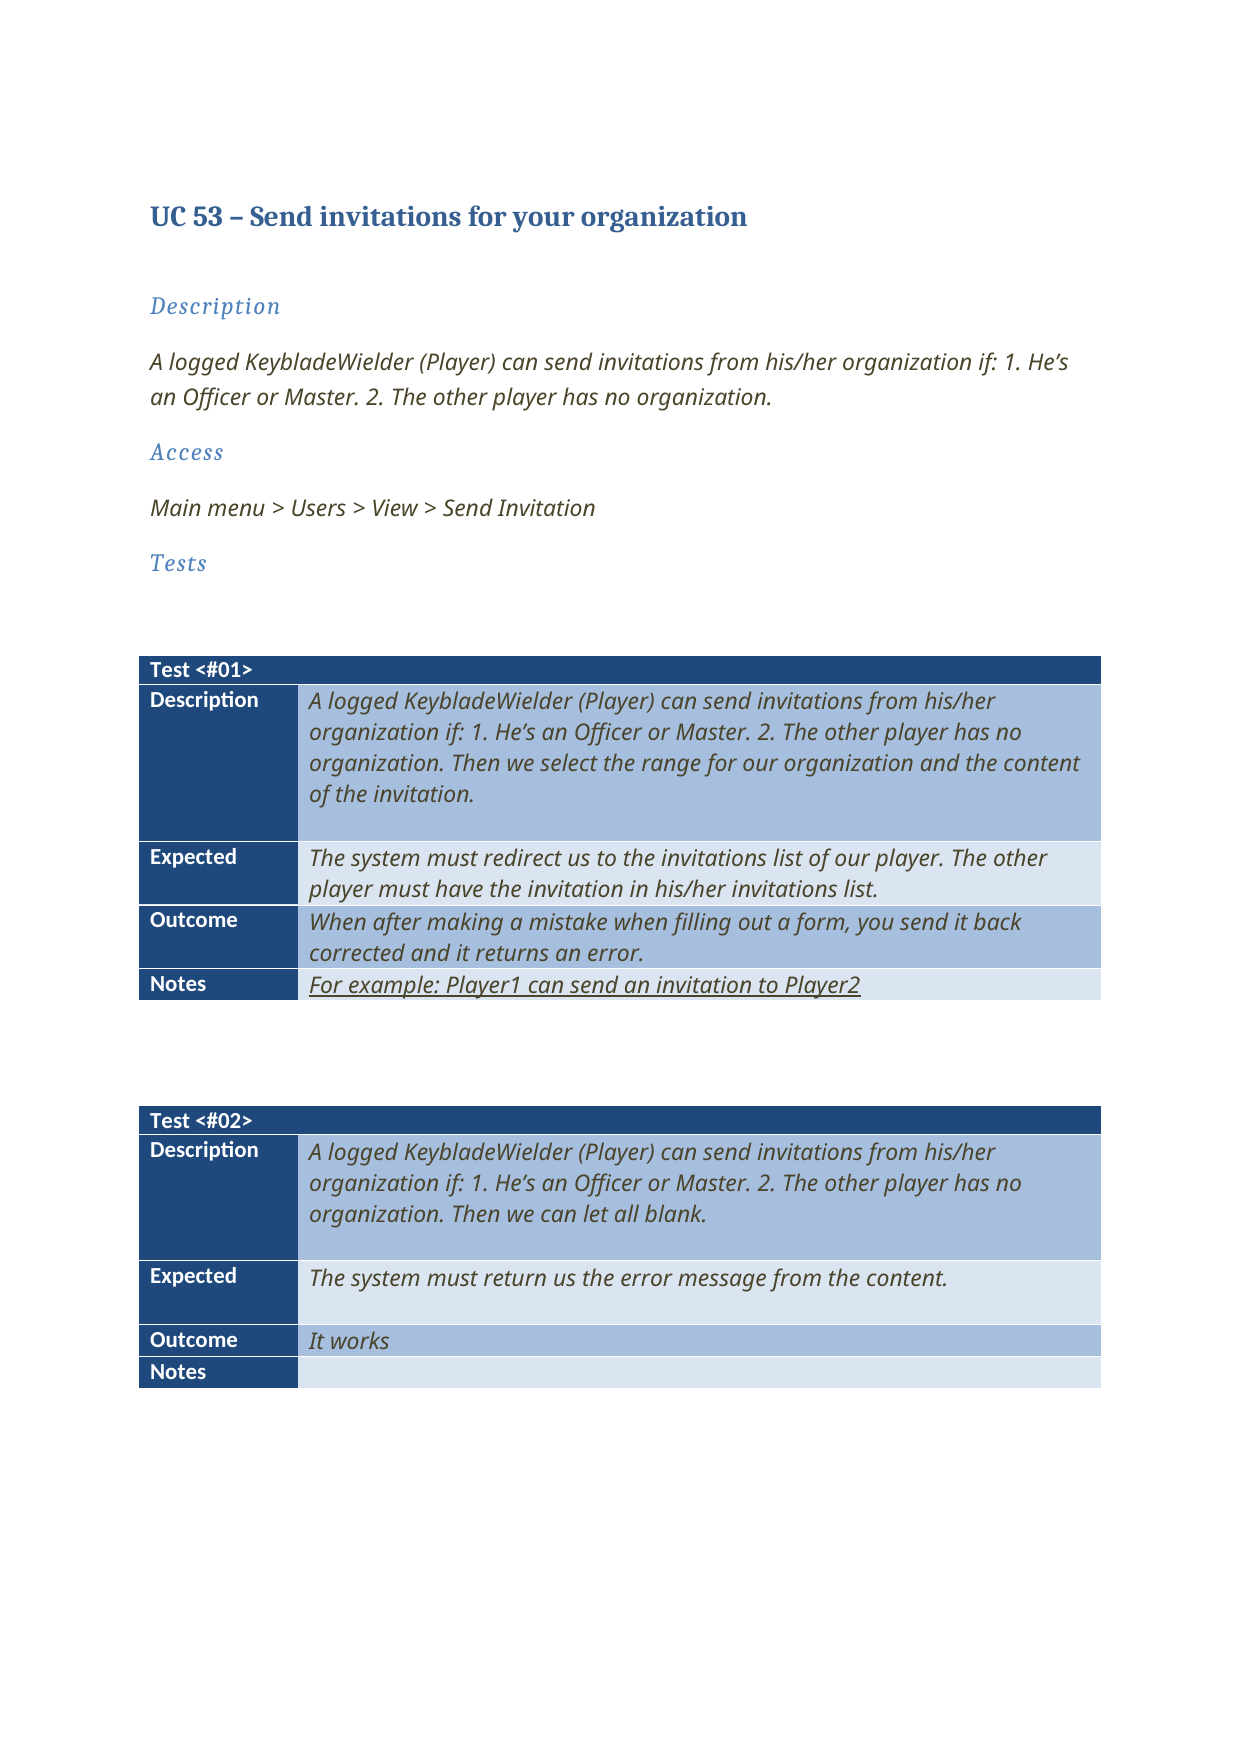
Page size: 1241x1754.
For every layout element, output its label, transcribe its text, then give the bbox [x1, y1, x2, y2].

table_cell The system must redirect us to the invitations list of our player. The other player must have the invitation in his/her invitations list. [298, 842, 1101, 904]
table_cell Description [139, 685, 298, 841]
table_cell A logged KeybladeWielder (Player) can send invitations from his/her organization if: 1. He’s an Officer or Master. 2. The other player has no organization. Then we select the range for our organization and the content of the invitation. [298, 685, 1101, 841]
subtitle UC 53 – Send invitations for your organization [150, 200, 1090, 233]
table_cell It works [298, 1325, 1101, 1356]
table_cell Notes [139, 1357, 298, 1388]
table_cell [298, 1357, 1101, 1388]
table_cell Outcome [139, 906, 298, 968]
text Main menu > Users > View > Send Invitation [150, 492, 1090, 523]
subtitle Access [150, 438, 1090, 467]
table_cell Expected [139, 842, 298, 904]
table_cell When after making a mistake when filling out a form, you send it back corrected and it returns an error. [298, 906, 1101, 968]
subtitle Tests [150, 549, 1090, 577]
text A logged KeybladeWielder (Player) can send invitations from his/her organization if: 1. He’s an Officer or Master. 2. The other player has no organization. [150, 345, 1090, 413]
table_cell Outcome [139, 1325, 298, 1356]
table_header Test <#02> [139, 1106, 1101, 1134]
table_cell Expected [139, 1261, 298, 1324]
table_header Test <#01> [139, 656, 1101, 684]
table_cell For example: Player1 can send an invitation to Player2 [298, 969, 1101, 1000]
table_cell Notes [139, 969, 298, 1000]
table_cell Description [139, 1135, 298, 1260]
subtitle Description [150, 292, 1090, 320]
table_cell A logged KeybladeWielder (Player) can send invitations from his/her organization if: 1. He’s an Officer or Master. 2. The other player has no organization. Then we can let all blank. [298, 1135, 1101, 1260]
table_cell The system must return us the error message from the content. [298, 1261, 1101, 1324]
